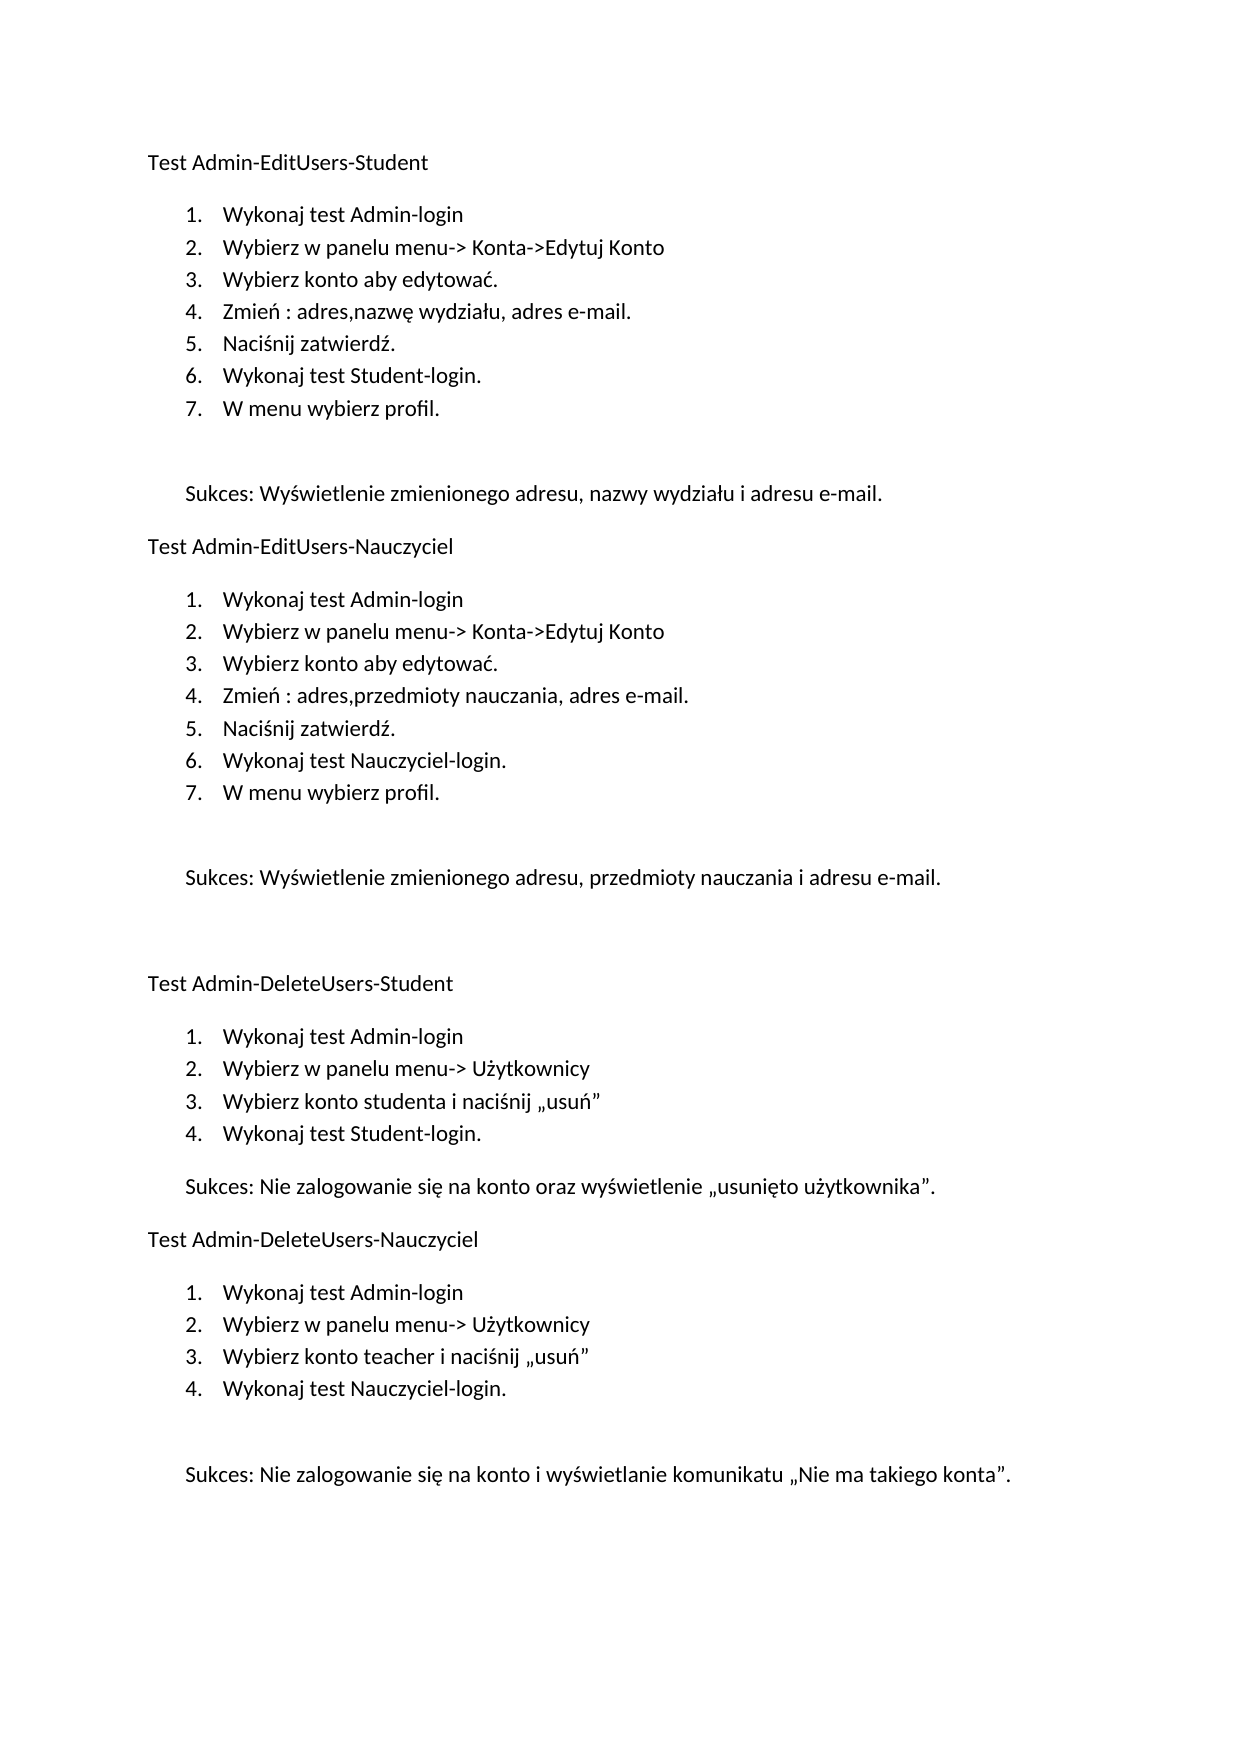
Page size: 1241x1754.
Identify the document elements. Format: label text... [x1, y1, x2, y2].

text Sukces: Nie zalogowanie się na konto i wyświetlanie komunikatu „Nie ma takiego konta”. [148, 1460, 1093, 1488]
list Zmień : adres,przedmioty nauczania, adres e-mail. [185, 682, 1093, 709]
list Naciśnij zatwierdź. [185, 714, 1093, 742]
list Wykonaj test Nauczyciel-login. [185, 1374, 1093, 1403]
list Wykonaj test Student-login. [185, 362, 1093, 389]
list Wybierz konto studenta i naciśnij „usuń” [185, 1087, 1093, 1115]
list Wybierz konto aby edytować. [185, 649, 1093, 677]
list Wykonaj test Admin-login [185, 1278, 1093, 1306]
text Sukces: Wyświetlenie zmienionego adresu, przedmioty nauczania i adresu e-mail. [148, 863, 1093, 891]
list Wybierz konto aby edytować. [185, 265, 1093, 293]
list Wybierz w panelu menu-> Konta->Edytuj Konto [185, 233, 1093, 261]
list W menu wybierz profil. [185, 394, 1093, 422]
list Wykonaj test Student-login. [185, 1119, 1093, 1147]
list Wykonaj test Admin-login [185, 1022, 1093, 1050]
list Wybierz konto teacher i naciśnij „usuń” [185, 1342, 1093, 1370]
list Naciśnij zatwierdź. [185, 329, 1093, 357]
text Test Admin-DeleteUsers-Student [148, 969, 1093, 997]
list Wykonaj test Admin-login [185, 201, 1093, 229]
text Sukces: Wyświetlenie zmienionego adresu, nazwy wydziału i adresu e-mail. [148, 479, 1093, 507]
list Wykonaj test Nauczyciel-login. [185, 746, 1093, 774]
list W menu wybierz profil. [185, 778, 1093, 806]
text Test Admin-EditUsers-Nauczyciel [148, 532, 1093, 560]
text Test Admin-EditUsers-Student [148, 148, 1093, 176]
text Sukces: Nie zalogowanie się na konto oraz wyświetlenie „usunięto użytkownika”. [148, 1172, 1093, 1200]
list Wykonaj test Admin-login [185, 585, 1093, 613]
list Wybierz w panelu menu-> Użytkownicy [185, 1310, 1093, 1338]
list Zmień : adres,nazwę wydziału, adres e-mail. [185, 297, 1093, 325]
text Test Admin-DeleteUsers-Nauczyciel [148, 1225, 1093, 1253]
list Wybierz w panelu menu-> Użytkownicy [185, 1054, 1093, 1083]
list Wybierz w panelu menu-> Konta->Edytuj Konto [185, 617, 1093, 645]
